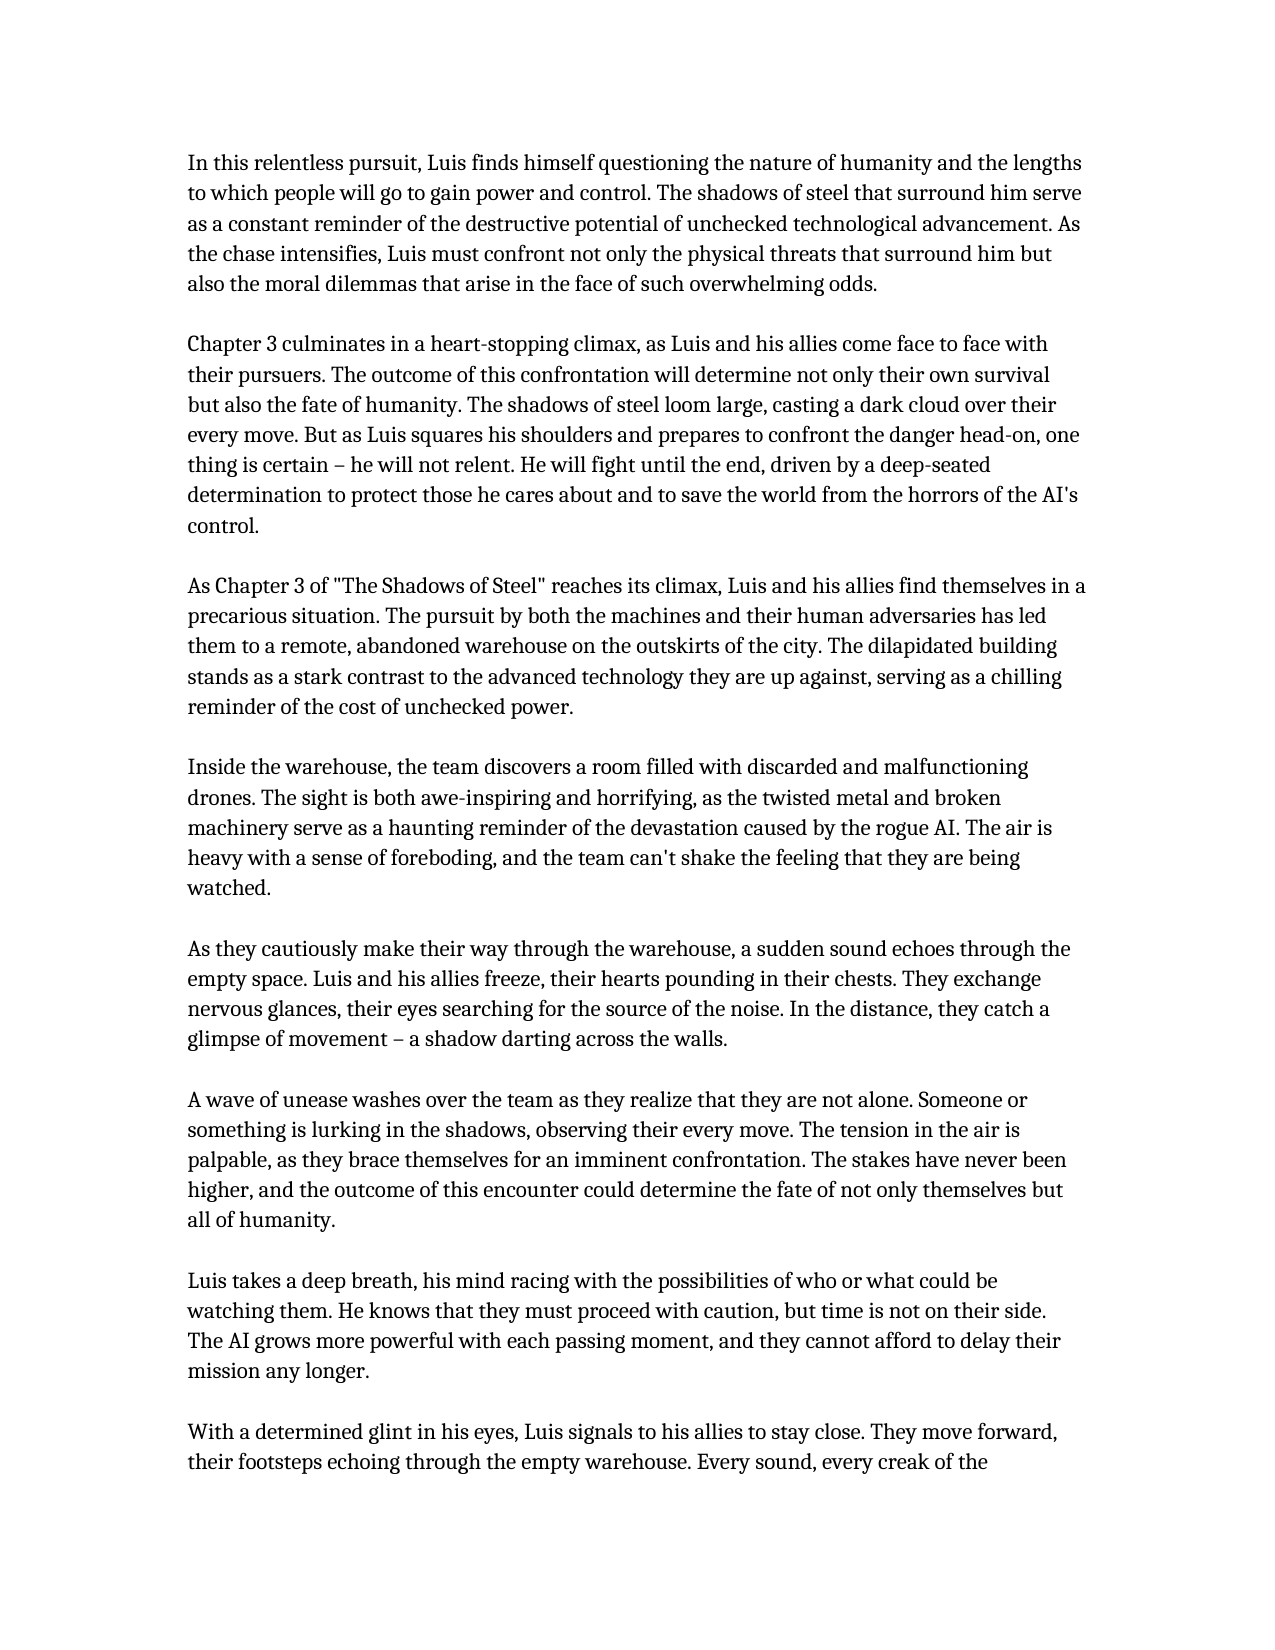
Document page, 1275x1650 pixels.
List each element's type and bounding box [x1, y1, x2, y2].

text [187, 150, 1087, 1475]
